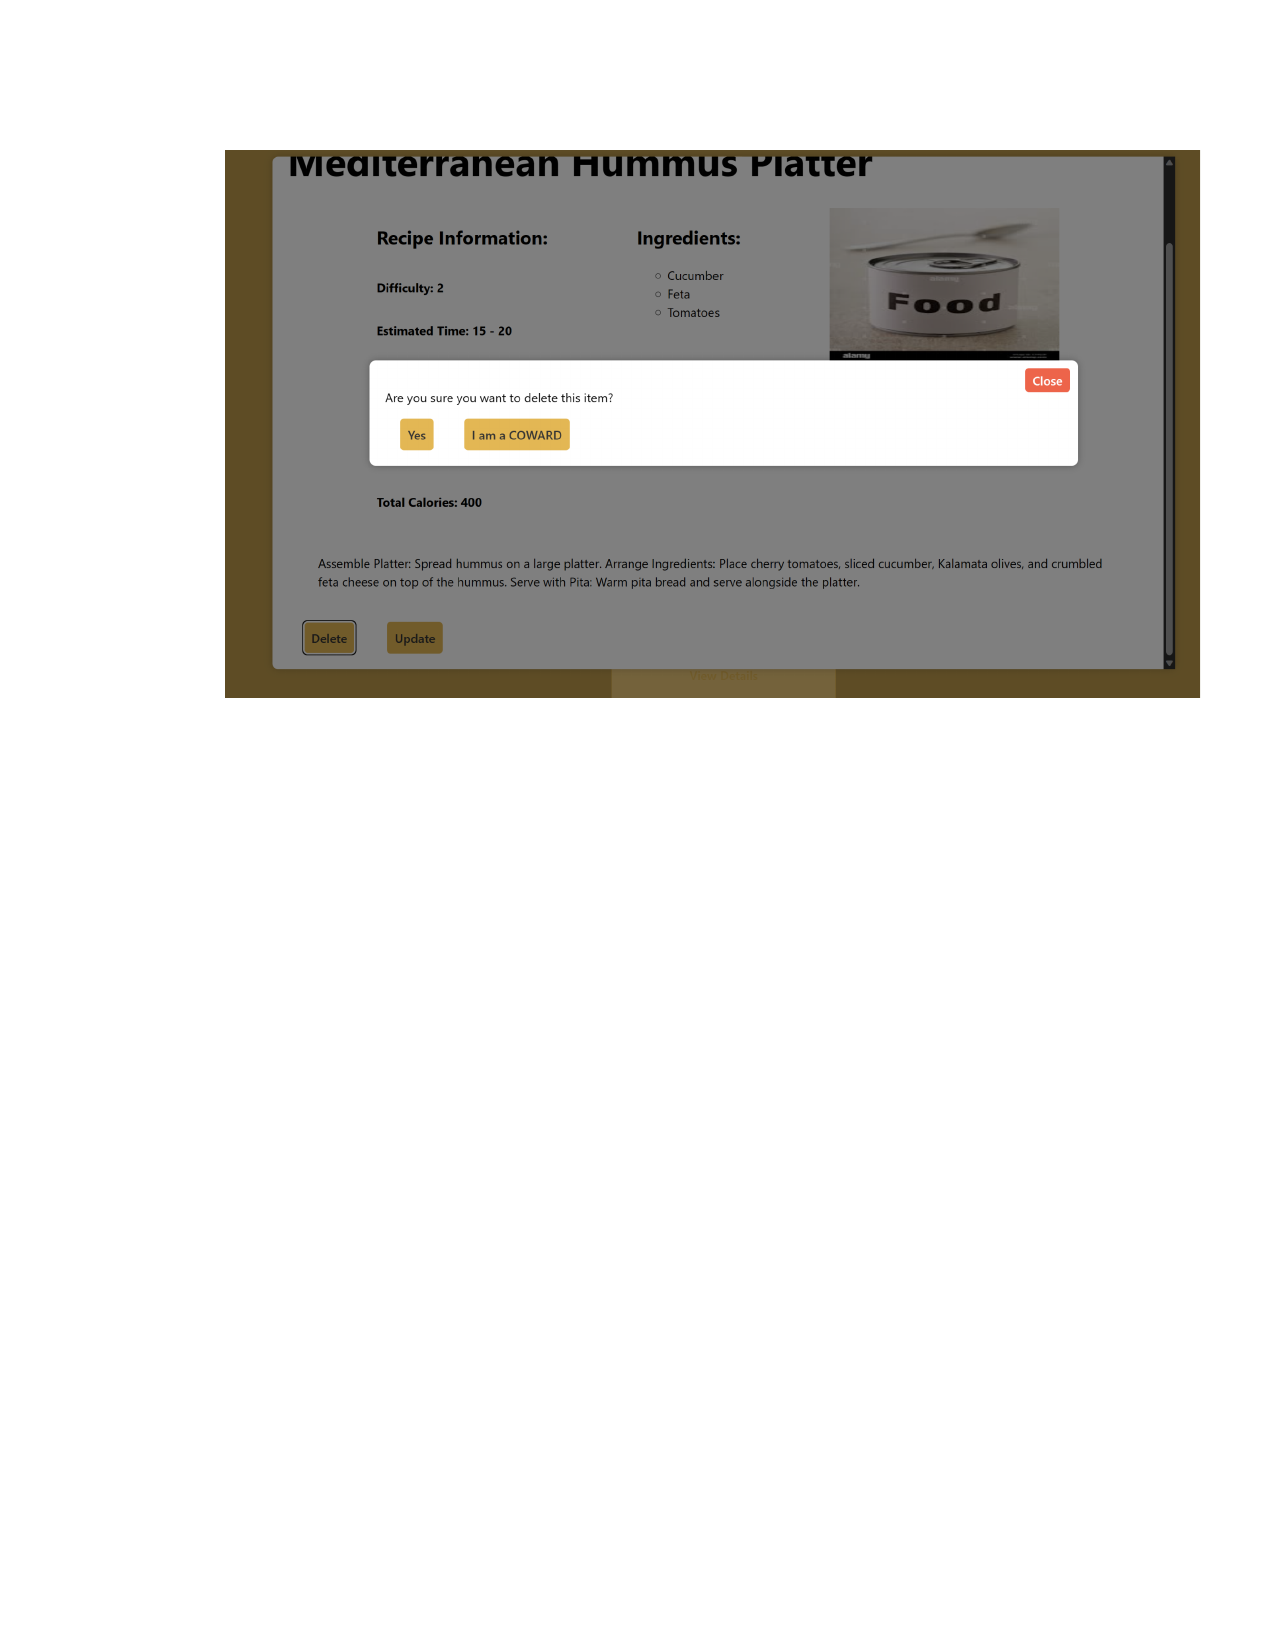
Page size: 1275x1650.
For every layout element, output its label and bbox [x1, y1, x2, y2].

picture [225, 150, 1200, 698]
